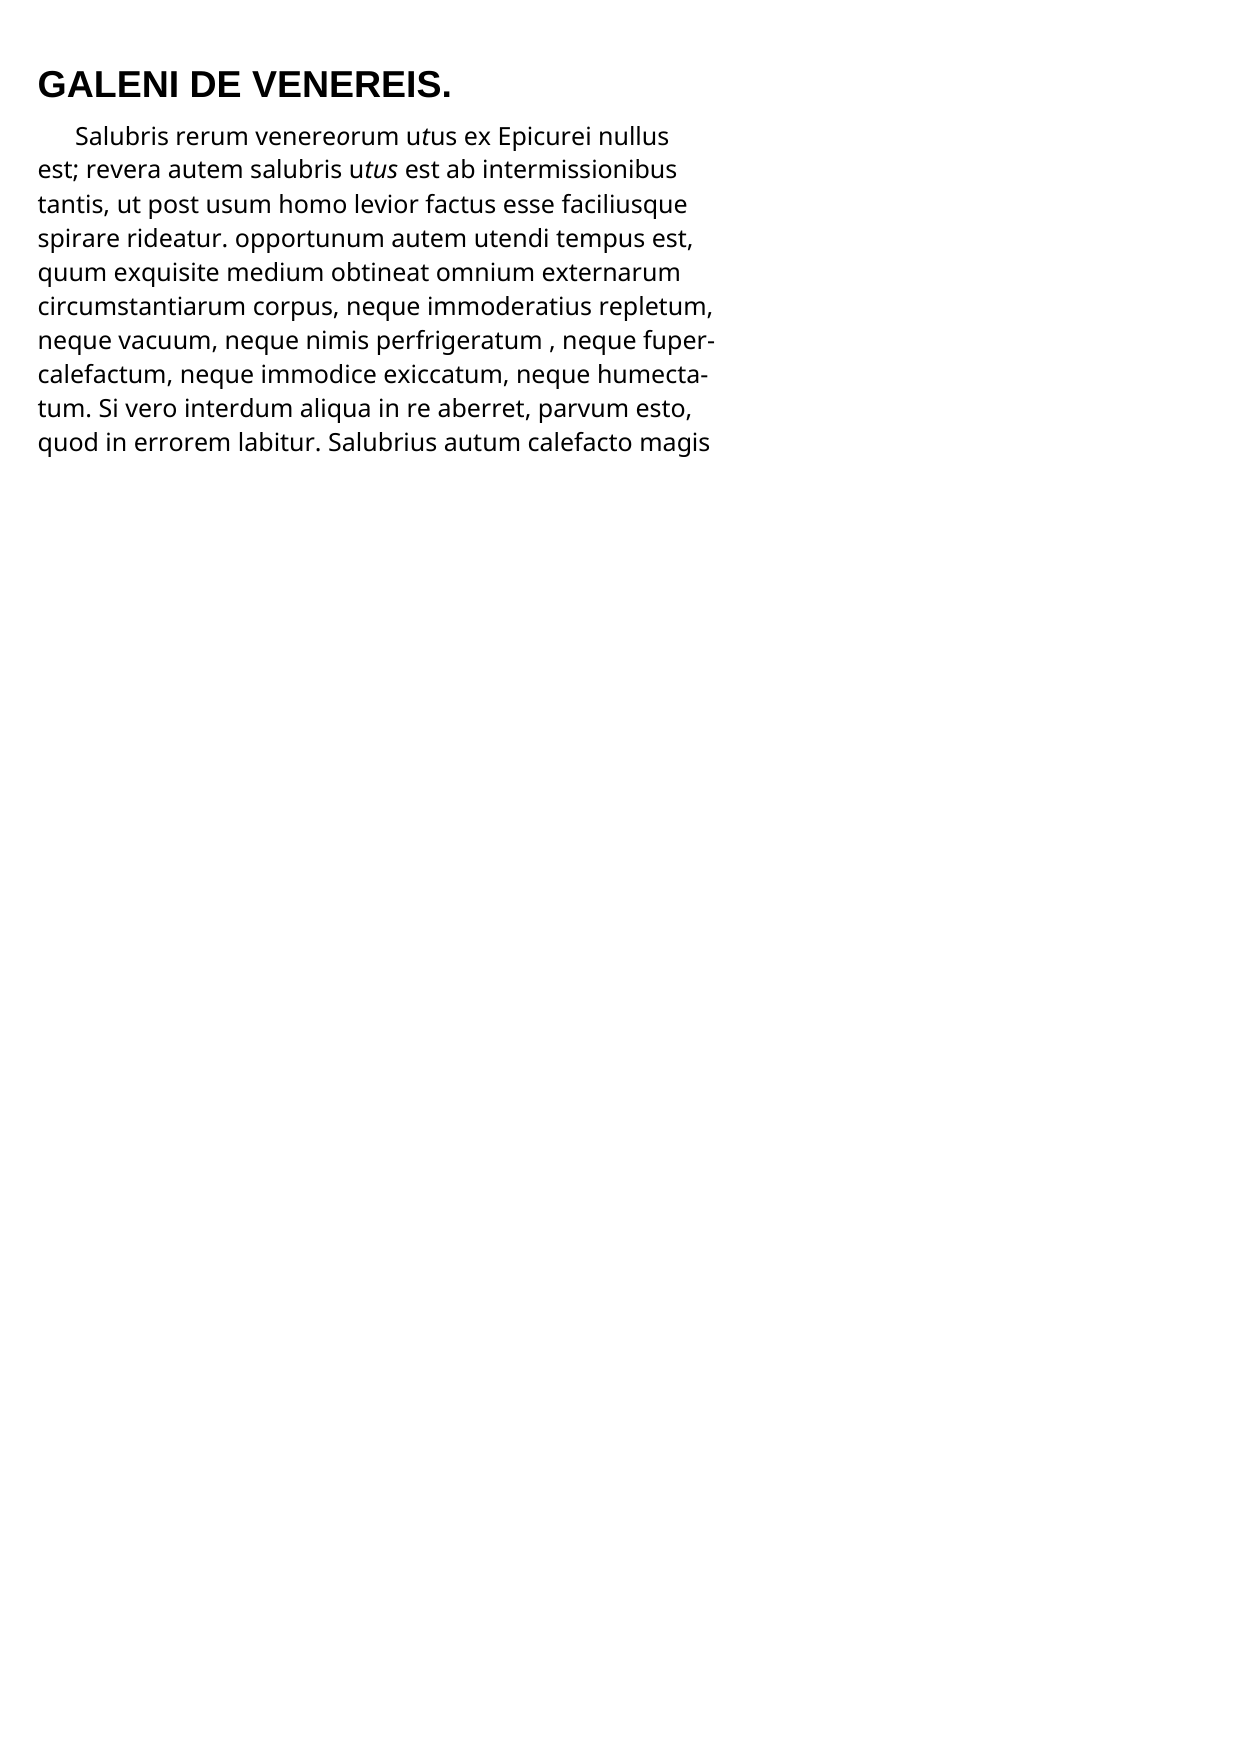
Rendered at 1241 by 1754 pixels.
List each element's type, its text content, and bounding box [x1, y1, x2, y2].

text Salubris rerum venereorum utus ex Epicurei nullus est; revera autem salubris utus est ab intermissionibus tantis, ut post usum homo levior factus esse faciliusque spirare rideatur. opportunum autem utendi tempus est, quum exquisite medium obtineat omnium externarum circumstantiarum corpus, neque immoderatius repletum, neque vacuum, neque nimis perfrigeratum , neque fuper- calefactum, neque immodice exiccatum, neque humecta- tum. Si vero interdum aliqua in re aberret, parvum esto, quod in errorem labitur. Salubrius autum calefacto magis [37, 118, 1203, 459]
subtitle GALENI DE VENEREIS. [37, 62, 1203, 106]
